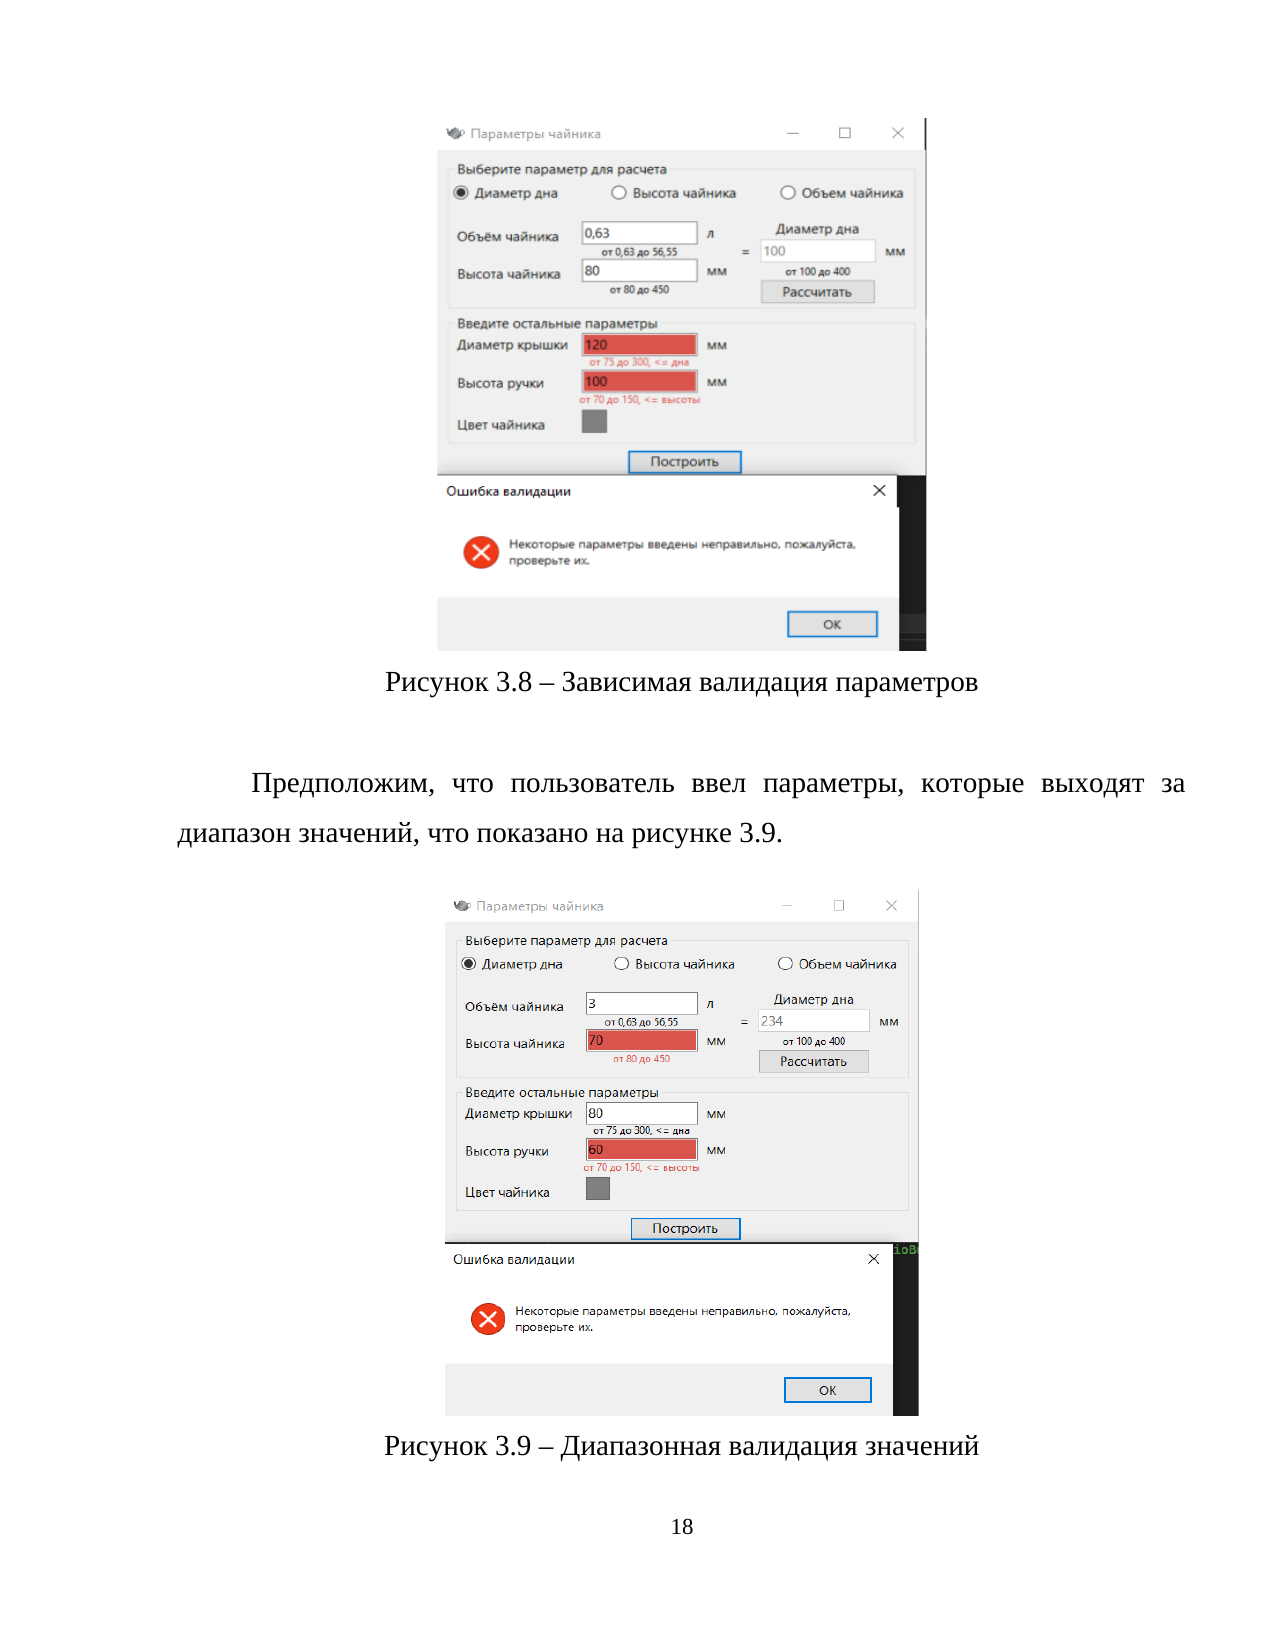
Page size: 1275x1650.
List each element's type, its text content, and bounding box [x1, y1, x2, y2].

text Рисунок 3.9 – Диапазонная валидация значений [177, 1428, 1186, 1462]
text Рисунок 3.8 – Зависимая валидация параметров [177, 664, 1186, 698]
text Предположим, что пользователь ввел параметры, которые выходят за диапазон значений, что показано на рисунке 3.9. [177, 765, 1186, 848]
picture [437, 118, 927, 651]
picture [445, 890, 919, 1416]
